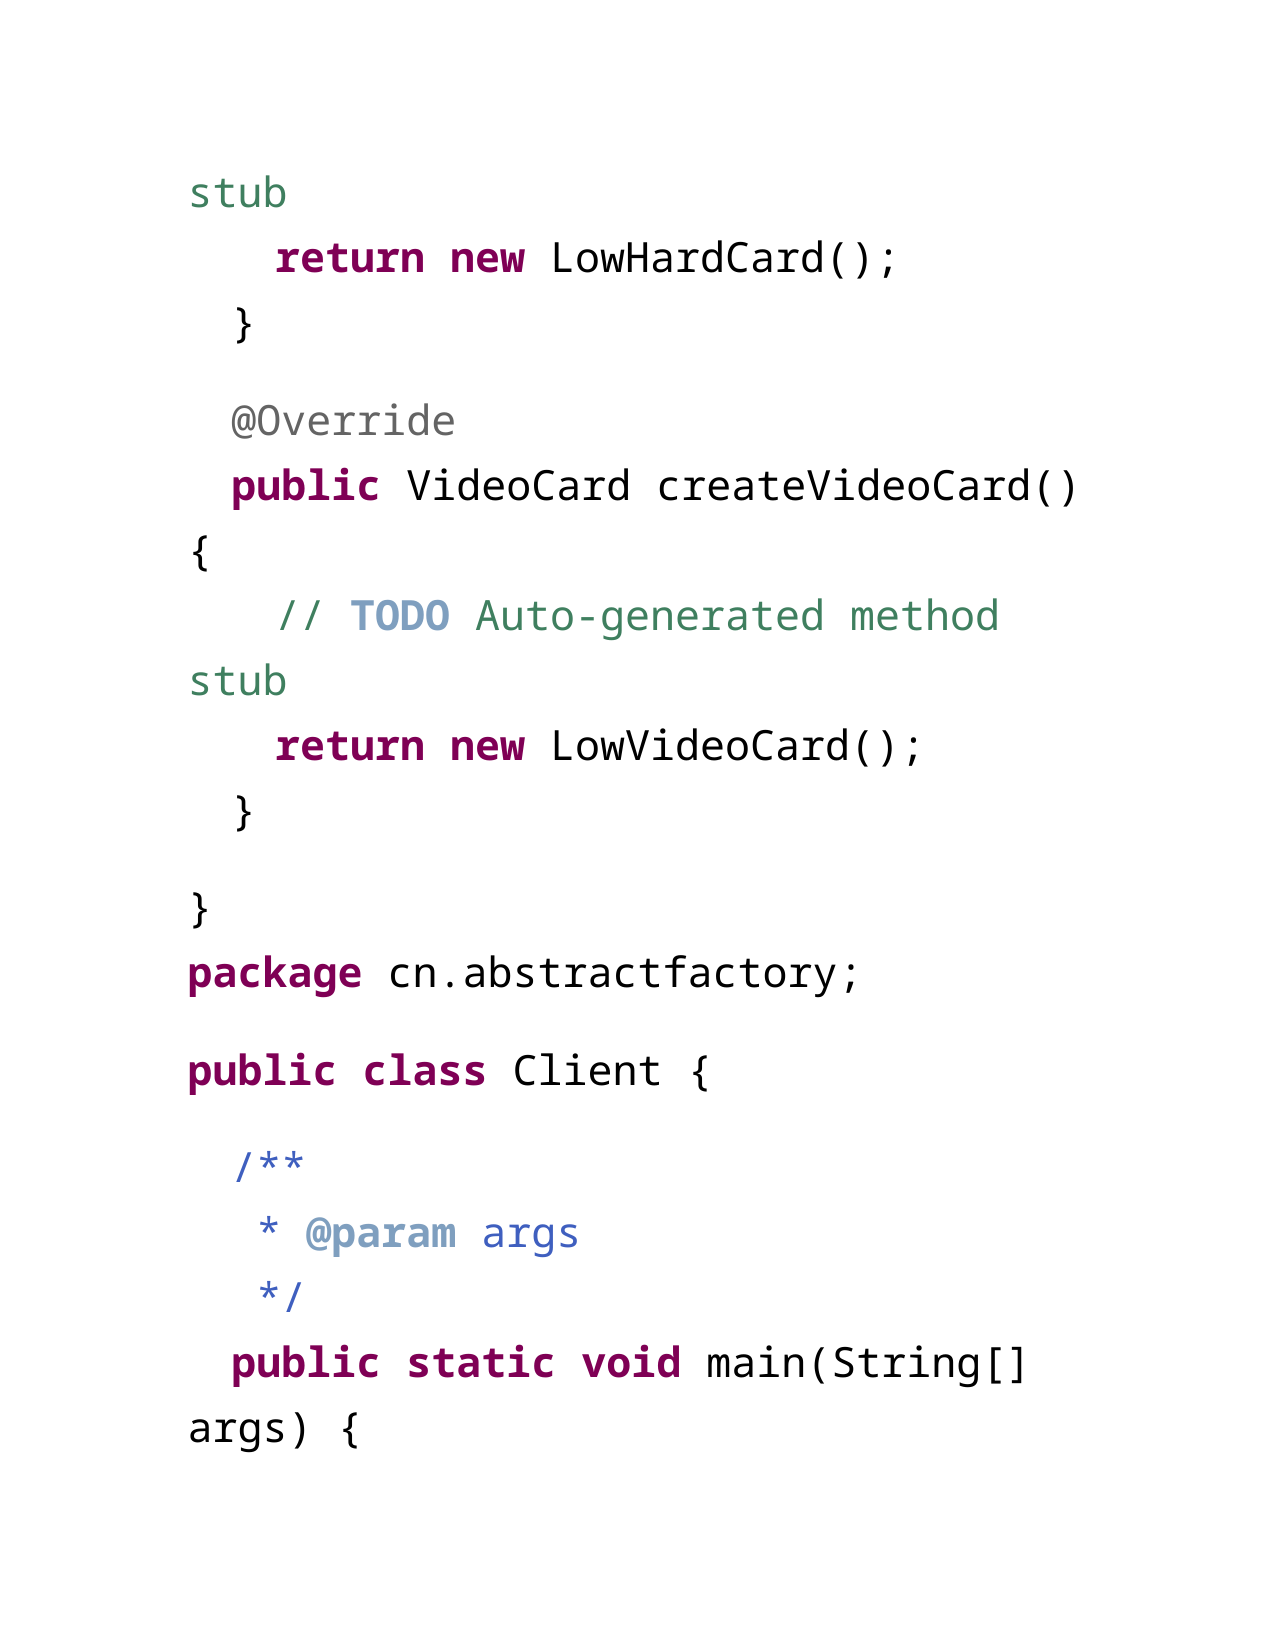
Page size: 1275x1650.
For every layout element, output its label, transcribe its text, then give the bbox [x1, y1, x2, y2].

text return new LowHardCard(); [187, 224, 1087, 289]
text @Override [187, 386, 1087, 451]
text /** [187, 1134, 1087, 1199]
text */ [187, 1264, 1087, 1329]
text } [187, 289, 1087, 354]
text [187, 159, 1087, 224]
text public static void main(String[] args) { [187, 1329, 1087, 1459]
text } [187, 776, 1087, 841]
text } [187, 874, 1087, 939]
text // TODO Auto-generated method stub [187, 581, 1087, 711]
text package cn.abstractfactory; [187, 939, 1087, 1004]
text return new LowVideoCard(); [187, 711, 1087, 776]
text * @param args [187, 1199, 1087, 1264]
text public class Client { [187, 1036, 1087, 1101]
text public VideoCard createVideoCard() { [187, 451, 1087, 581]
